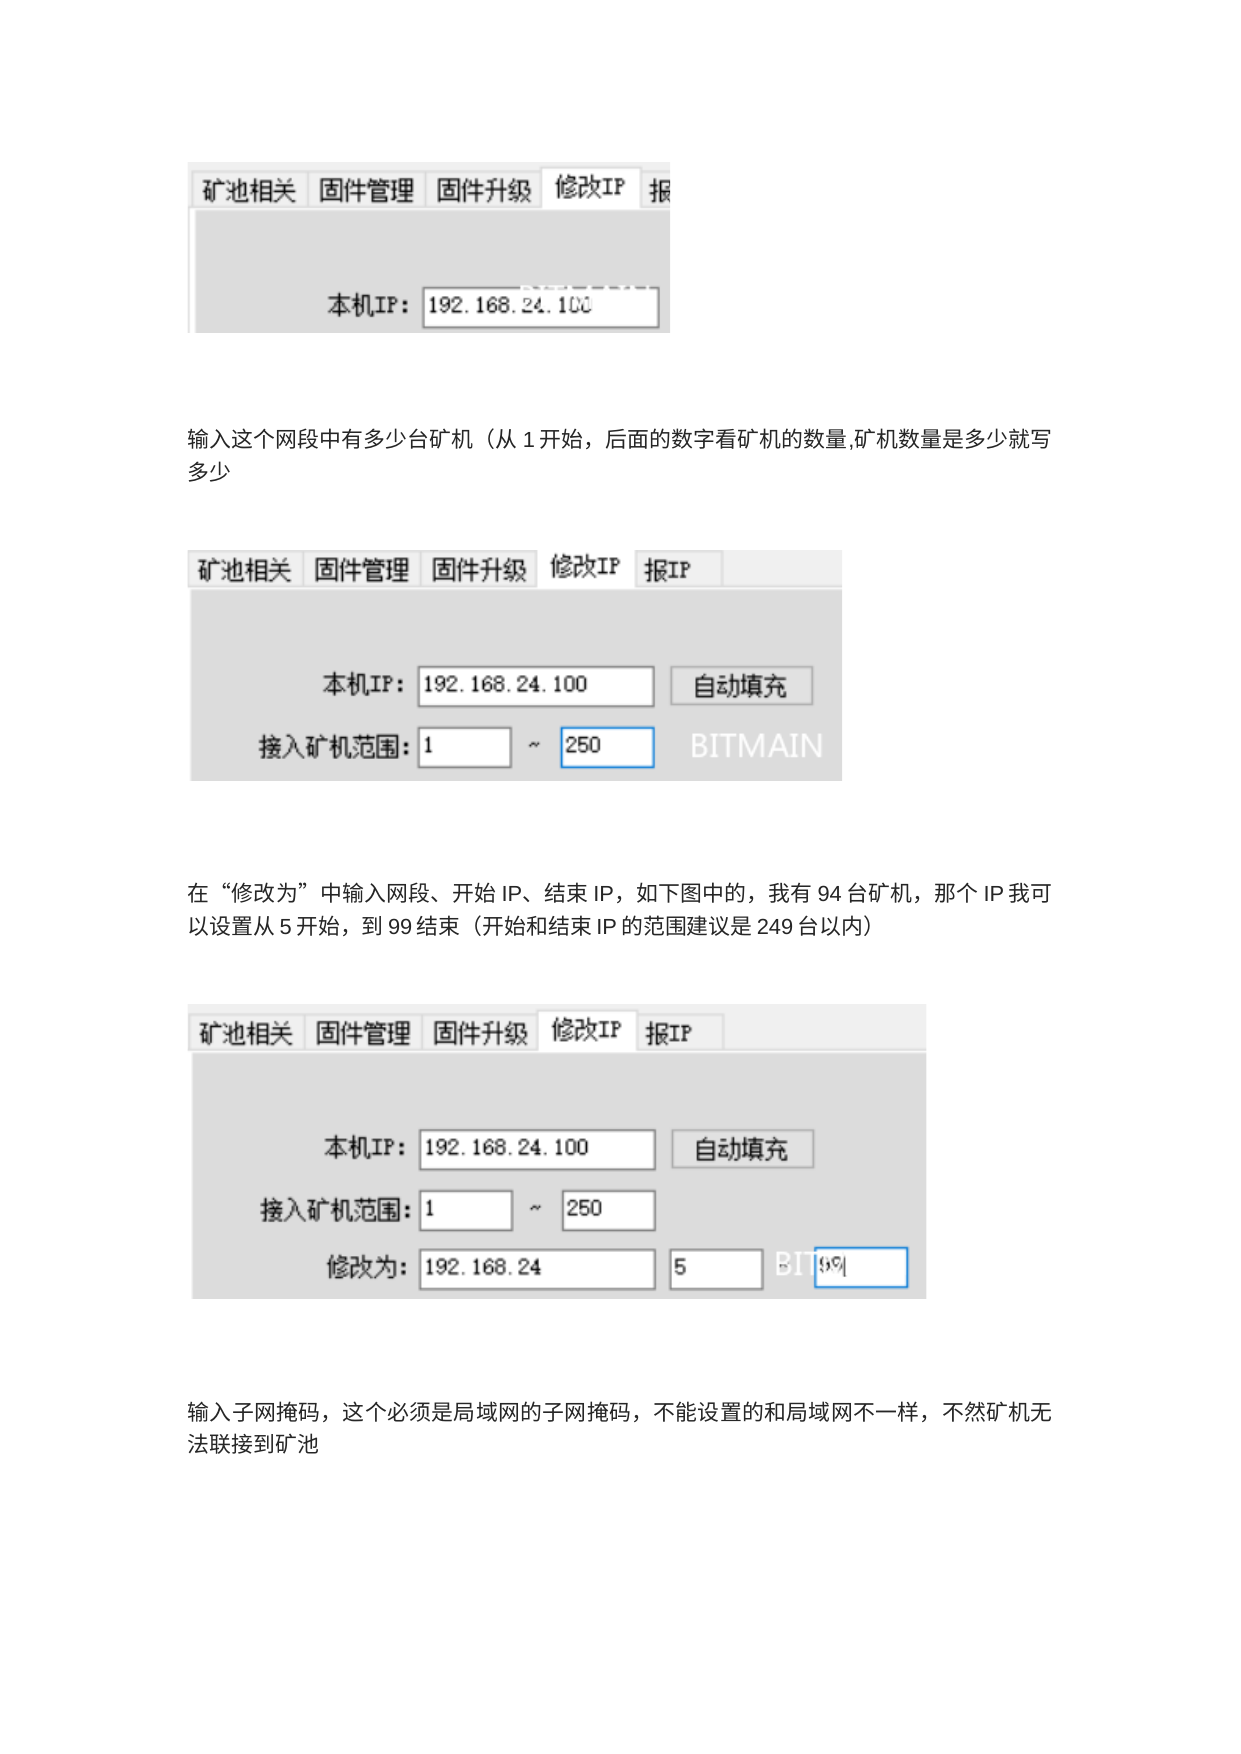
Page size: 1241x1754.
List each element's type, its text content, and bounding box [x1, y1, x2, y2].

text 输入这个网段中有多少台矿机（从1开始，后面的数字看矿机的数量,矿机数量是多少就写多少 [187, 422, 1053, 487]
picture [187, 550, 843, 781]
picture [187, 162, 671, 333]
text 在“修改为”中输入网段、开始IP、结束IP，如下图中的，我有94台矿机，那个IP我可以设置从5开始，到99结束（开始和结束IP的范围建议是249台以内） [187, 876, 1053, 941]
text 输入子网掩码，这个必须是局域网的子网掩码，不能设置的和局域网不一样，不然矿机无法联接到矿池 [187, 1394, 1053, 1459]
picture [187, 1004, 927, 1299]
